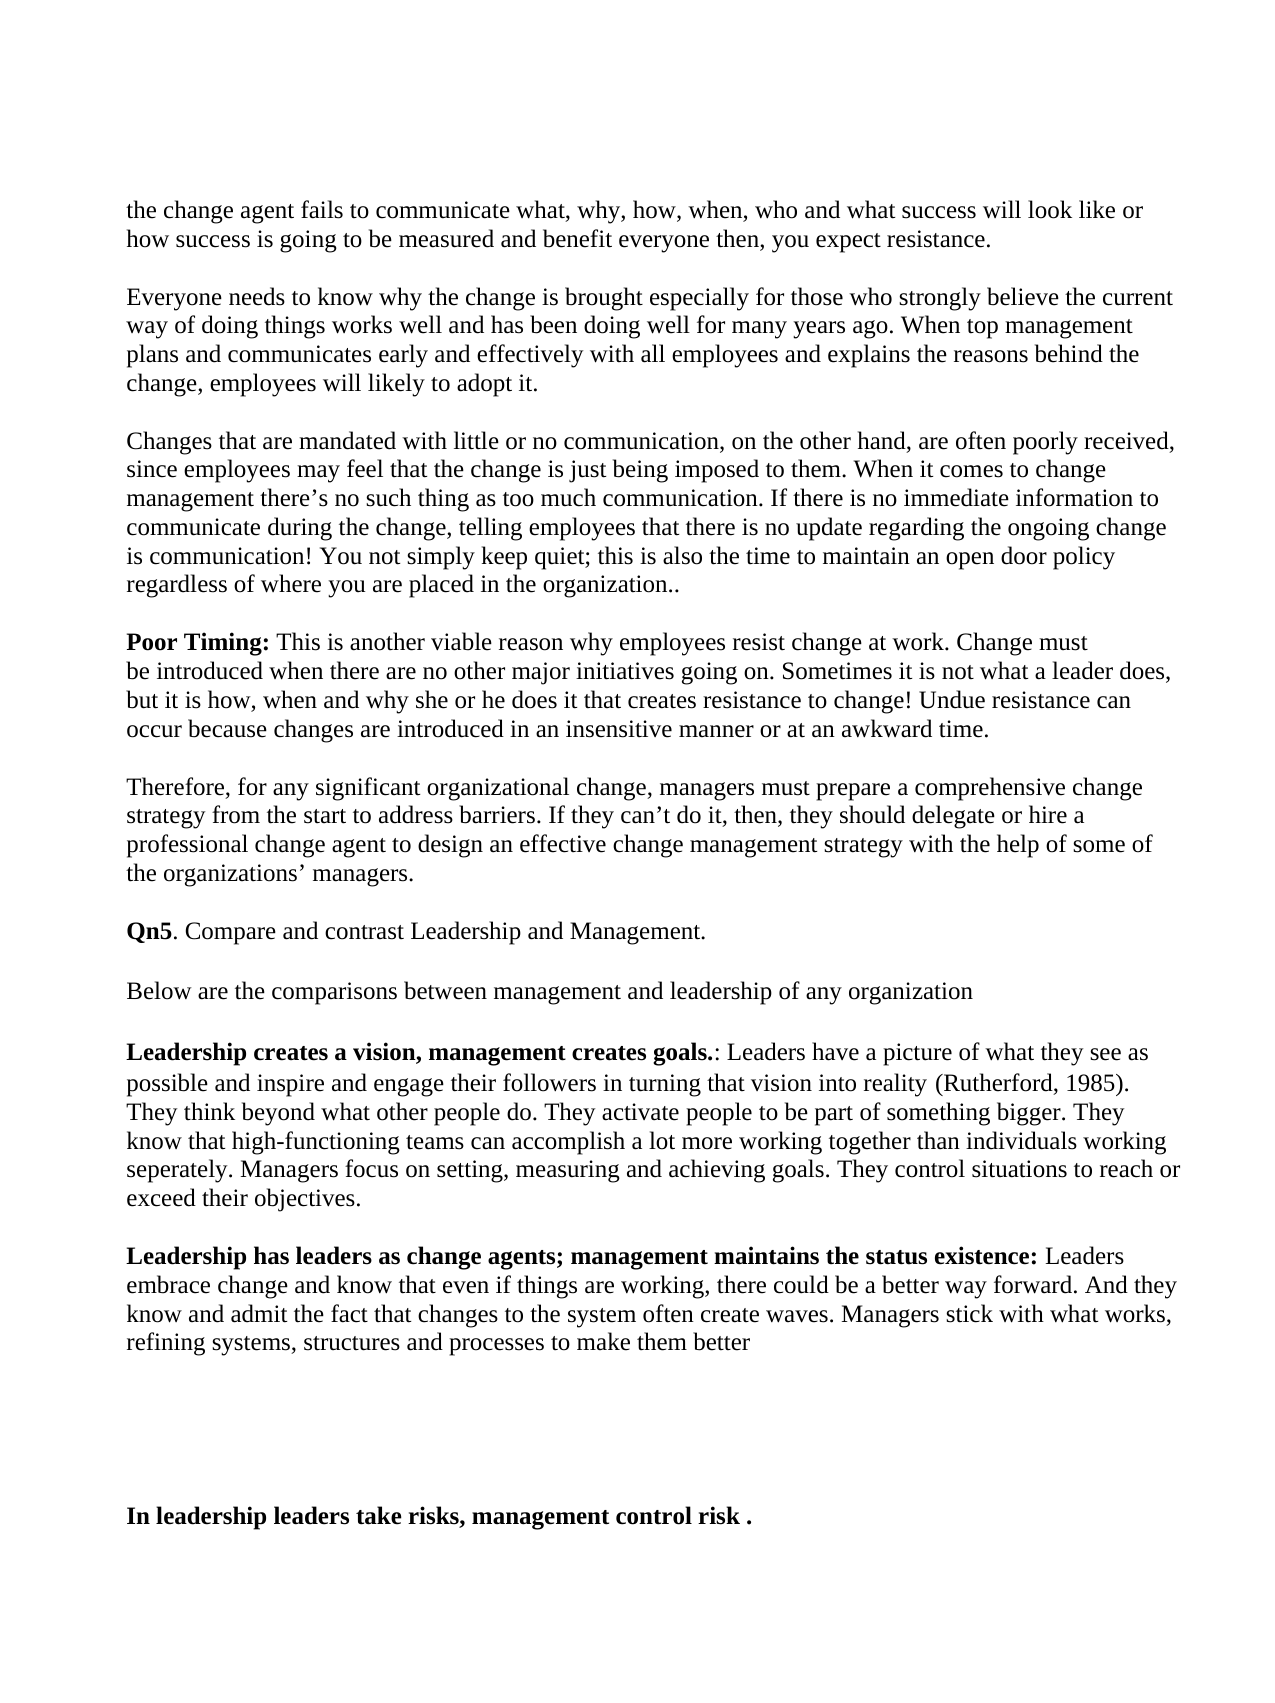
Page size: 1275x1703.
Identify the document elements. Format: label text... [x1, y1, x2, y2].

text Everyone needs to know why the change is brought especially for those who strongly believe the current way of doing things works well and has been doing well for many years ago. When top management plans and communicates early and effectively with all employees and explains the reasons behind the change, employees will likely to adopt it. [126, 282, 1185, 397]
text Therefore, for any significant organizational change, managers must prepare a comprehensive change strategy from the start to address barriers. If they can’t do it, then, they should delegate or hire a professional change agent to design an effective change management strategy with the help of some of the organizations’ managers. [126, 772, 1185, 887]
text Below are the comparisons between management and leadership of any organization [126, 976, 1185, 1005]
text Leadership has leaders as change agents; management maintains the status existence: Leaders embrace change and know that even if things are working, there could be a better way forward. And they know and admit the fact that changes to the system often create waves. Managers stick with what works, refining systems, structures and processes to make them better [126, 1241, 1185, 1356]
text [126, 195, 1185, 252]
text Poor Timing: This is another viable reason why employees resist change at work. Change must be introduced when there are no other major initiatives going on. Sometimes it is not what a leader does, but it is how, when and why she or he does it that creates resistance to change! Undue resistance can occur because changes are introduced in an insensitive manner or at an awkward time. [126, 627, 1185, 742]
text Qn5. Compare and contrast Leadership and Management. [126, 916, 1185, 944]
text In leadership leaders take risks, management control risk . [126, 1501, 1185, 1530]
text Changes that are mandated with little or no communication, on the other hand, are often poorly received, since employees may feel that the change is just being imposed to them. When it comes to change management there’s no such thing as too much communication. If there is no immediate information to communicate during the change, telling employees that there is no update regarding the ongoing change is communication! You not simply keep quiet; this is also the time to maintain an open door policy regardless of where you are placed in the organization.. [126, 426, 1185, 598]
text Leadership creates a vision, management creates goals.: Leaders have a picture of what they see as possible and inspire and engage their followers in turning that vision into reality (Rutherford, 1985). They think beyond what other people do. They activate people to be part of something bigger. They know that high-functioning teams can accomplish a lot more working together than individuals working seperately. Managers focus on setting, measuring and achieving goals. They control situations to reach or exceed their objectives. [126, 1037, 1185, 1212]
